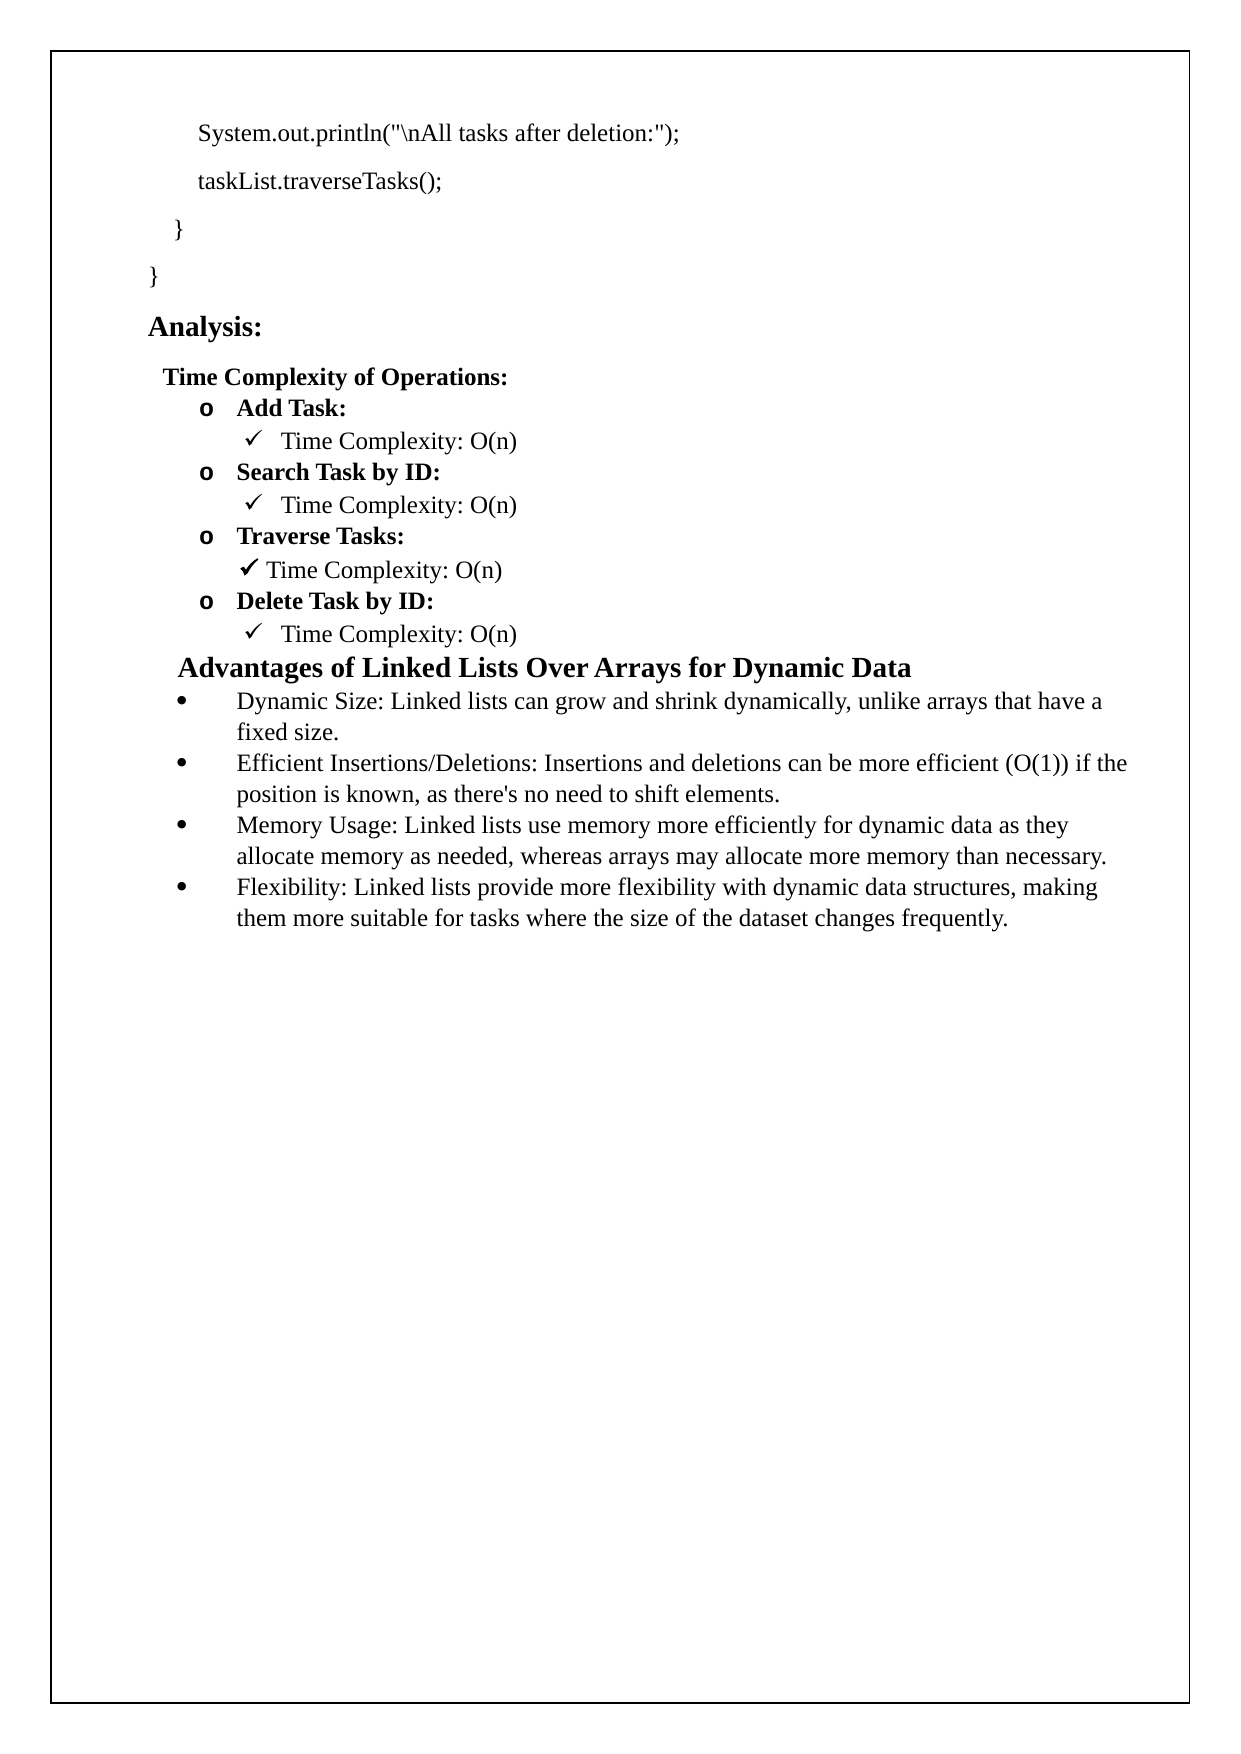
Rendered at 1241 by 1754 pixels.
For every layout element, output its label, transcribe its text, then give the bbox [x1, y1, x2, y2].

list Time Complexity of Operations: [148, 362, 1137, 391]
list Dynamic Size: Linked lists can grow and shrink dynamically, unlike arrays that have a fixed size. [177, 686, 1137, 746]
text } [148, 261, 1137, 290]
list Time Complexity: O(n) [243, 426, 1137, 455]
list Traverse Tasks: [199, 521, 1137, 552]
list Flexibility: Linked lists provide more flexibility with dynamic data structures, making them more suitable for tasks where the size of the dataset changes frequently. [177, 872, 1137, 932]
text System.out.println("\nAll tasks after deletion:"); [148, 118, 1137, 147]
list Search Task by ID: [199, 457, 1137, 488]
text taskList.traverseTasks(); [148, 166, 1137, 195]
list Time Complexity: O(n) [243, 619, 1137, 648]
list Efficient Insertions/Deletions: Insertions and deletions can be more efficient (O(1)) if the position is known, as there's no need to shift elements. [177, 748, 1137, 808]
list Time Complexity: O(n) [243, 490, 1137, 519]
list Delete Task by ID: [199, 586, 1137, 617]
list Memory Usage: Linked lists use memory more efficiently for dynamic data as they allocate memory as needed, whereas arrays may allocate more memory than necessary. [177, 810, 1137, 870]
text } [148, 214, 1137, 242]
list Add Task: [199, 393, 1137, 424]
list Time Complexity: O(n) [239, 555, 1137, 583]
text Analysis: [148, 309, 1137, 343]
list Advantages of Linked Lists Over Arrays for Dynamic Data [177, 650, 1137, 683]
